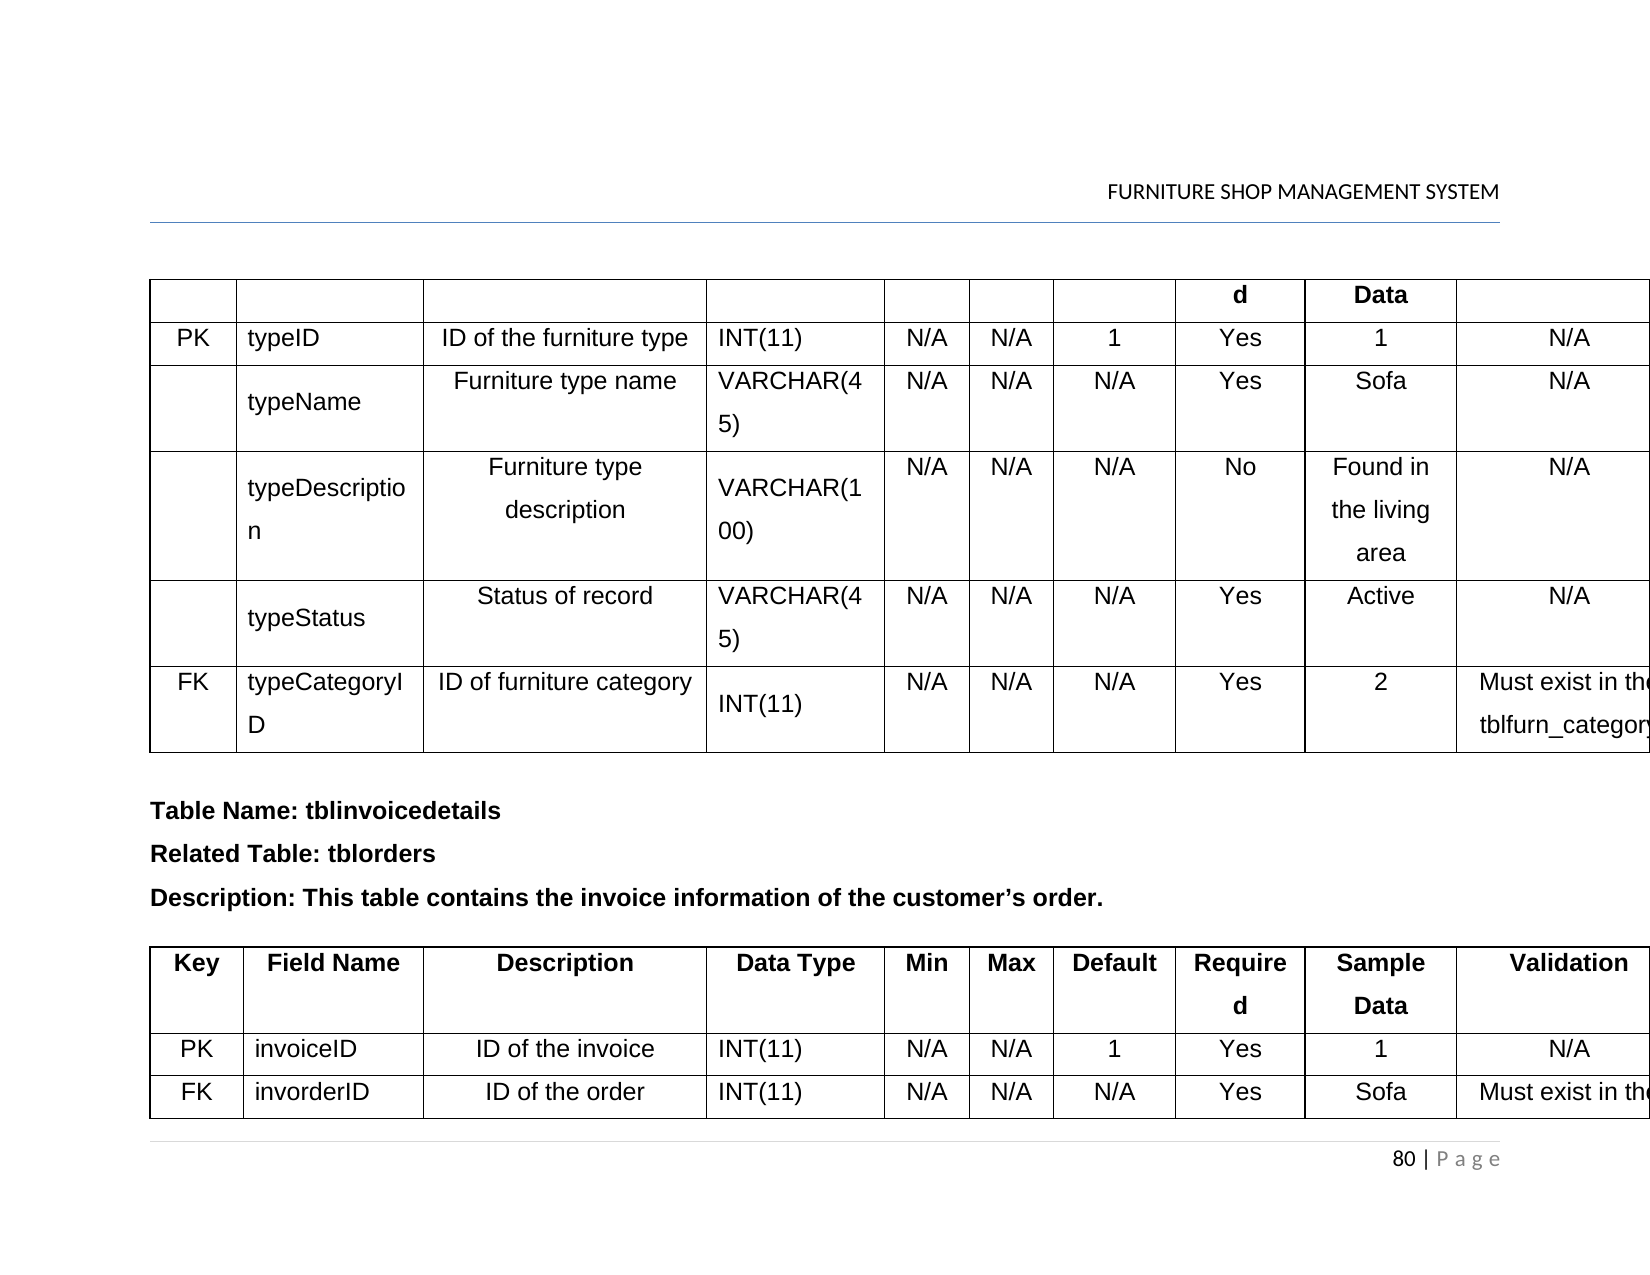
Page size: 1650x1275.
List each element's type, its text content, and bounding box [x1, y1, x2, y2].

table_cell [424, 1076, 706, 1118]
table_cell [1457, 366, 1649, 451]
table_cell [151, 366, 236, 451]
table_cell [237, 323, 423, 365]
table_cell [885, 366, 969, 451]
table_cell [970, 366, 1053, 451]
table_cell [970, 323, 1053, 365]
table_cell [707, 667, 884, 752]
text Description: This table contains the invoice information of the customer’s order. [150, 882, 1500, 911]
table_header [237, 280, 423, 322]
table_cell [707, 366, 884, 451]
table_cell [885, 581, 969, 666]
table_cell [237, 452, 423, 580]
text Related Table: tblorders [150, 839, 1500, 868]
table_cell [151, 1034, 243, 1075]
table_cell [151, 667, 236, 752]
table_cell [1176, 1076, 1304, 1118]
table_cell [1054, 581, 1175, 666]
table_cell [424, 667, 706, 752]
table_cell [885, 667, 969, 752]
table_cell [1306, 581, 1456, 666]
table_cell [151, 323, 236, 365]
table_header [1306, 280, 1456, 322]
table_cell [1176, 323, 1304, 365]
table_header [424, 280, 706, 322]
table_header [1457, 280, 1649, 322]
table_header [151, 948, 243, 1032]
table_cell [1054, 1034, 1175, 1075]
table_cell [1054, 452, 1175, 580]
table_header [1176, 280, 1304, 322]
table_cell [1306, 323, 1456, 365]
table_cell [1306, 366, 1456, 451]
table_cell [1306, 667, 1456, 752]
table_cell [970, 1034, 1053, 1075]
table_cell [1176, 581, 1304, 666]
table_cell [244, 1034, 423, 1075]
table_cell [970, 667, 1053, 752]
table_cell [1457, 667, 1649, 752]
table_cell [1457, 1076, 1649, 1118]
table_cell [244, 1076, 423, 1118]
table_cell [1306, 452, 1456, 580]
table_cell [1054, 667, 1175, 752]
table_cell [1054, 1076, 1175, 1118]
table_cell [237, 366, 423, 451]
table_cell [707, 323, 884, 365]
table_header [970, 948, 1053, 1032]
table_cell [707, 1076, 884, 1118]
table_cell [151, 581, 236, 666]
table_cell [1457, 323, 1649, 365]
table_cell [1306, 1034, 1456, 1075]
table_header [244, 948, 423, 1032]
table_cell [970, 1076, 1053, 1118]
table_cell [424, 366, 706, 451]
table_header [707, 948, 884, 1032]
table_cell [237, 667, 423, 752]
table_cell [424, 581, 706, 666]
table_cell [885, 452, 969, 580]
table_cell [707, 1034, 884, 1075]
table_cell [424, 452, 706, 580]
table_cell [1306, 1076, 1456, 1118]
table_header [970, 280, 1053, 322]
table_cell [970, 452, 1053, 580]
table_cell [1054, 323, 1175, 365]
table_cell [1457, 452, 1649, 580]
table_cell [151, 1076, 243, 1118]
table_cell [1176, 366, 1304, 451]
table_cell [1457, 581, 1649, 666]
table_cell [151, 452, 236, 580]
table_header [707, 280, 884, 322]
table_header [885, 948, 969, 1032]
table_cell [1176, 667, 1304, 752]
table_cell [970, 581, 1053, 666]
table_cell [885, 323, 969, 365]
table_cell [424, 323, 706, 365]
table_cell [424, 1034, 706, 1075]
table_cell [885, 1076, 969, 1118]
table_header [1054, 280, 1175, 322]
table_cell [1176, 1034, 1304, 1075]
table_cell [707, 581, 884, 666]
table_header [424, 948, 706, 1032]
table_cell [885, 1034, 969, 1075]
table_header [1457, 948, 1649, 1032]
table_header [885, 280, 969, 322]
text Table Name: tblinvoicedetails [150, 796, 1500, 825]
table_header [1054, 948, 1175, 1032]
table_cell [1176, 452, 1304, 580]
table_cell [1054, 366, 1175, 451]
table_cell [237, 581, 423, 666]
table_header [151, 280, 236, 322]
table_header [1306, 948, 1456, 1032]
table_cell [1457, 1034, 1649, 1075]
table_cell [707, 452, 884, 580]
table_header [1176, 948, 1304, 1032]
